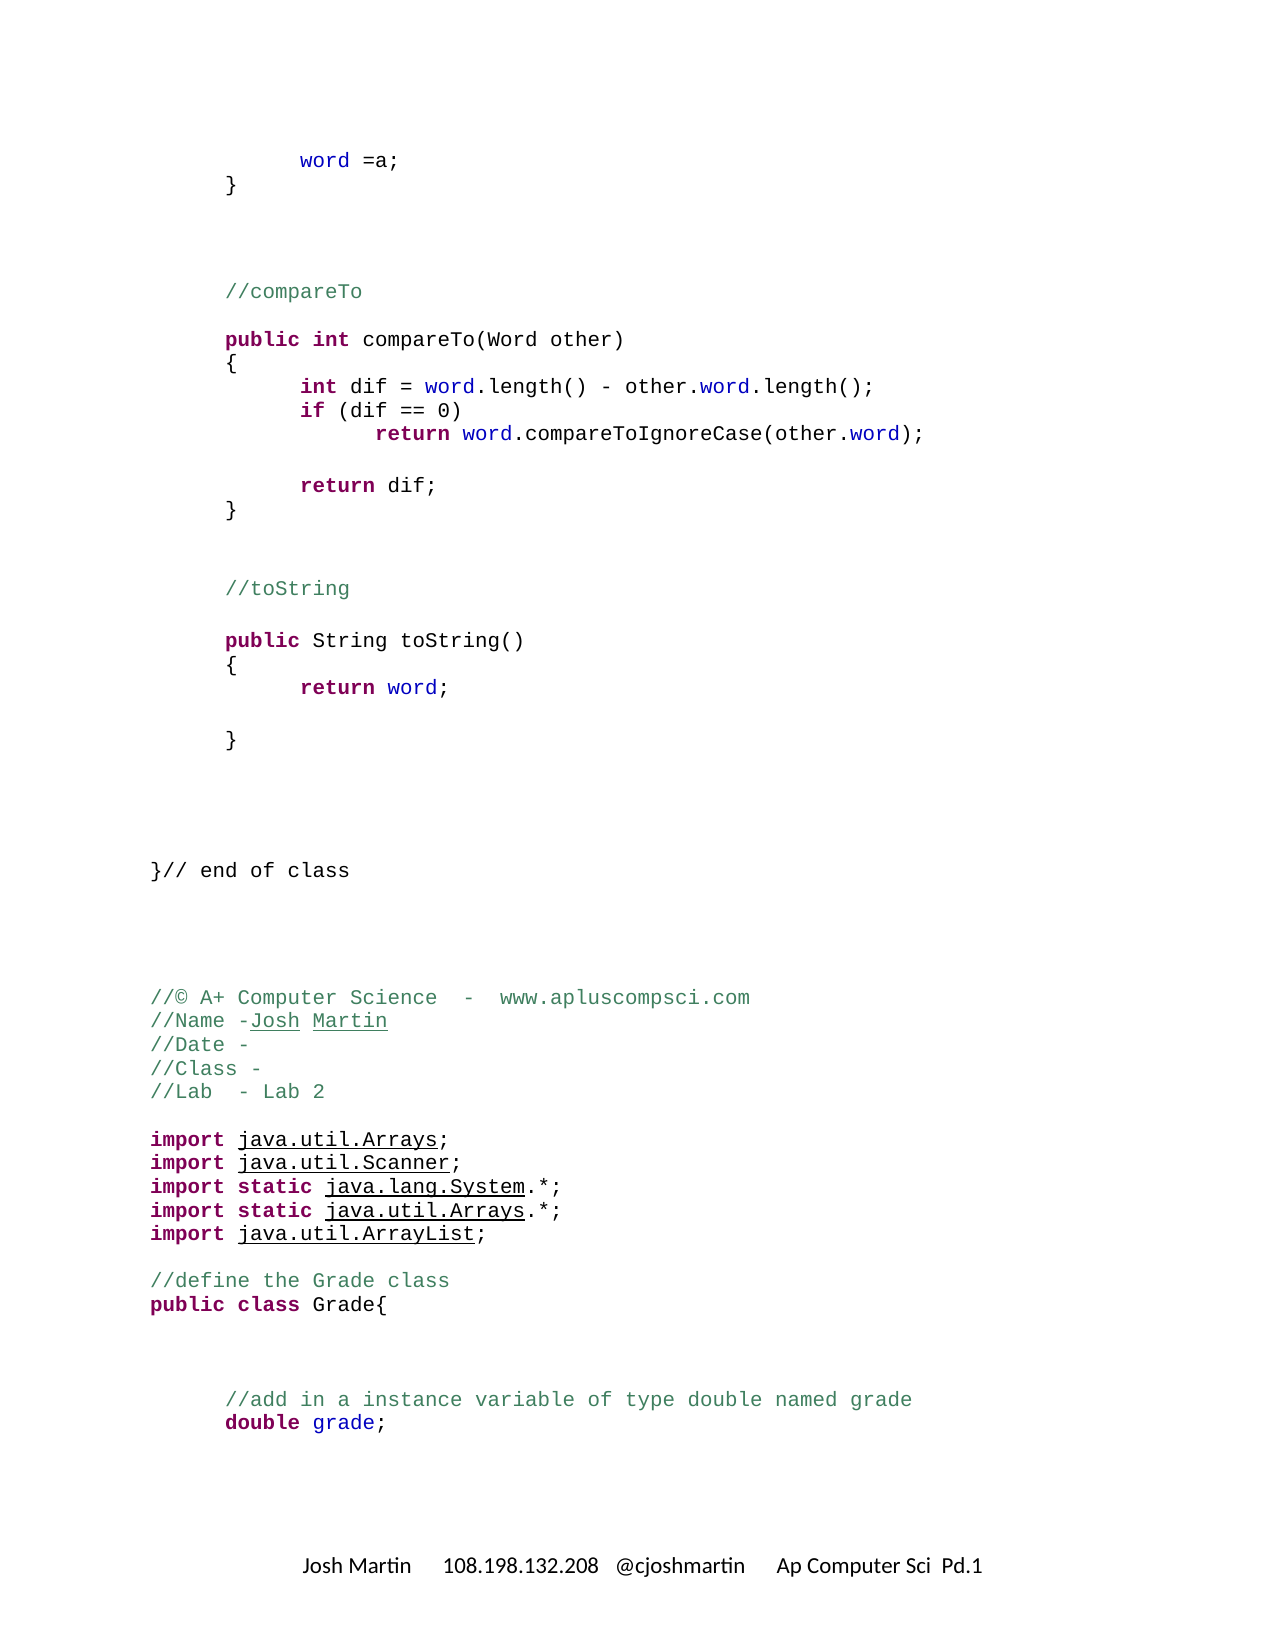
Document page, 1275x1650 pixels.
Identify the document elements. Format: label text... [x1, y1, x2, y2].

text //compareTo [150, 281, 1125, 305]
text } [150, 174, 1125, 197]
text public int compareTo(Word other) [150, 329, 1125, 352]
text //toString [150, 578, 1125, 602]
text public class Grade{ [150, 1294, 1125, 1318]
text int dif = word.length() - other.word.length(); [150, 376, 1125, 399]
text import static java.util.Arrays.*; [150, 1199, 1125, 1223]
text return dif; [150, 475, 1125, 498]
text //Name -Josh Martin [150, 1010, 1125, 1034]
text import static java.lang.System.*; [150, 1176, 1125, 1199]
text import java.util.ArrayList; [150, 1223, 1125, 1247]
text } [150, 498, 1125, 522]
text } [150, 729, 1125, 752]
text //define the Grade class [150, 1271, 1125, 1294]
text }// end of class [150, 860, 1125, 884]
text { [150, 653, 1125, 677]
text double grade; [150, 1412, 1125, 1436]
text word =a; [150, 150, 1125, 174]
text return word; [150, 677, 1125, 701]
text //Class - [150, 1058, 1125, 1081]
text public String toString() [150, 630, 1125, 653]
text if (dif == 0) [150, 399, 1125, 423]
text { [150, 352, 1125, 376]
text return word.compareToIgnoreCase(other.word); [150, 423, 1125, 447]
text //© A+ Computer Science - www.apluscompsci.com [150, 987, 1125, 1010]
text import java.util.Scanner; [150, 1152, 1125, 1176]
text //add in a instance variable of type double named grade [150, 1389, 1125, 1412]
text //Date - [150, 1034, 1125, 1058]
text import java.util.Arrays; [150, 1129, 1125, 1152]
text //Lab - Lab 2 [150, 1081, 1125, 1105]
